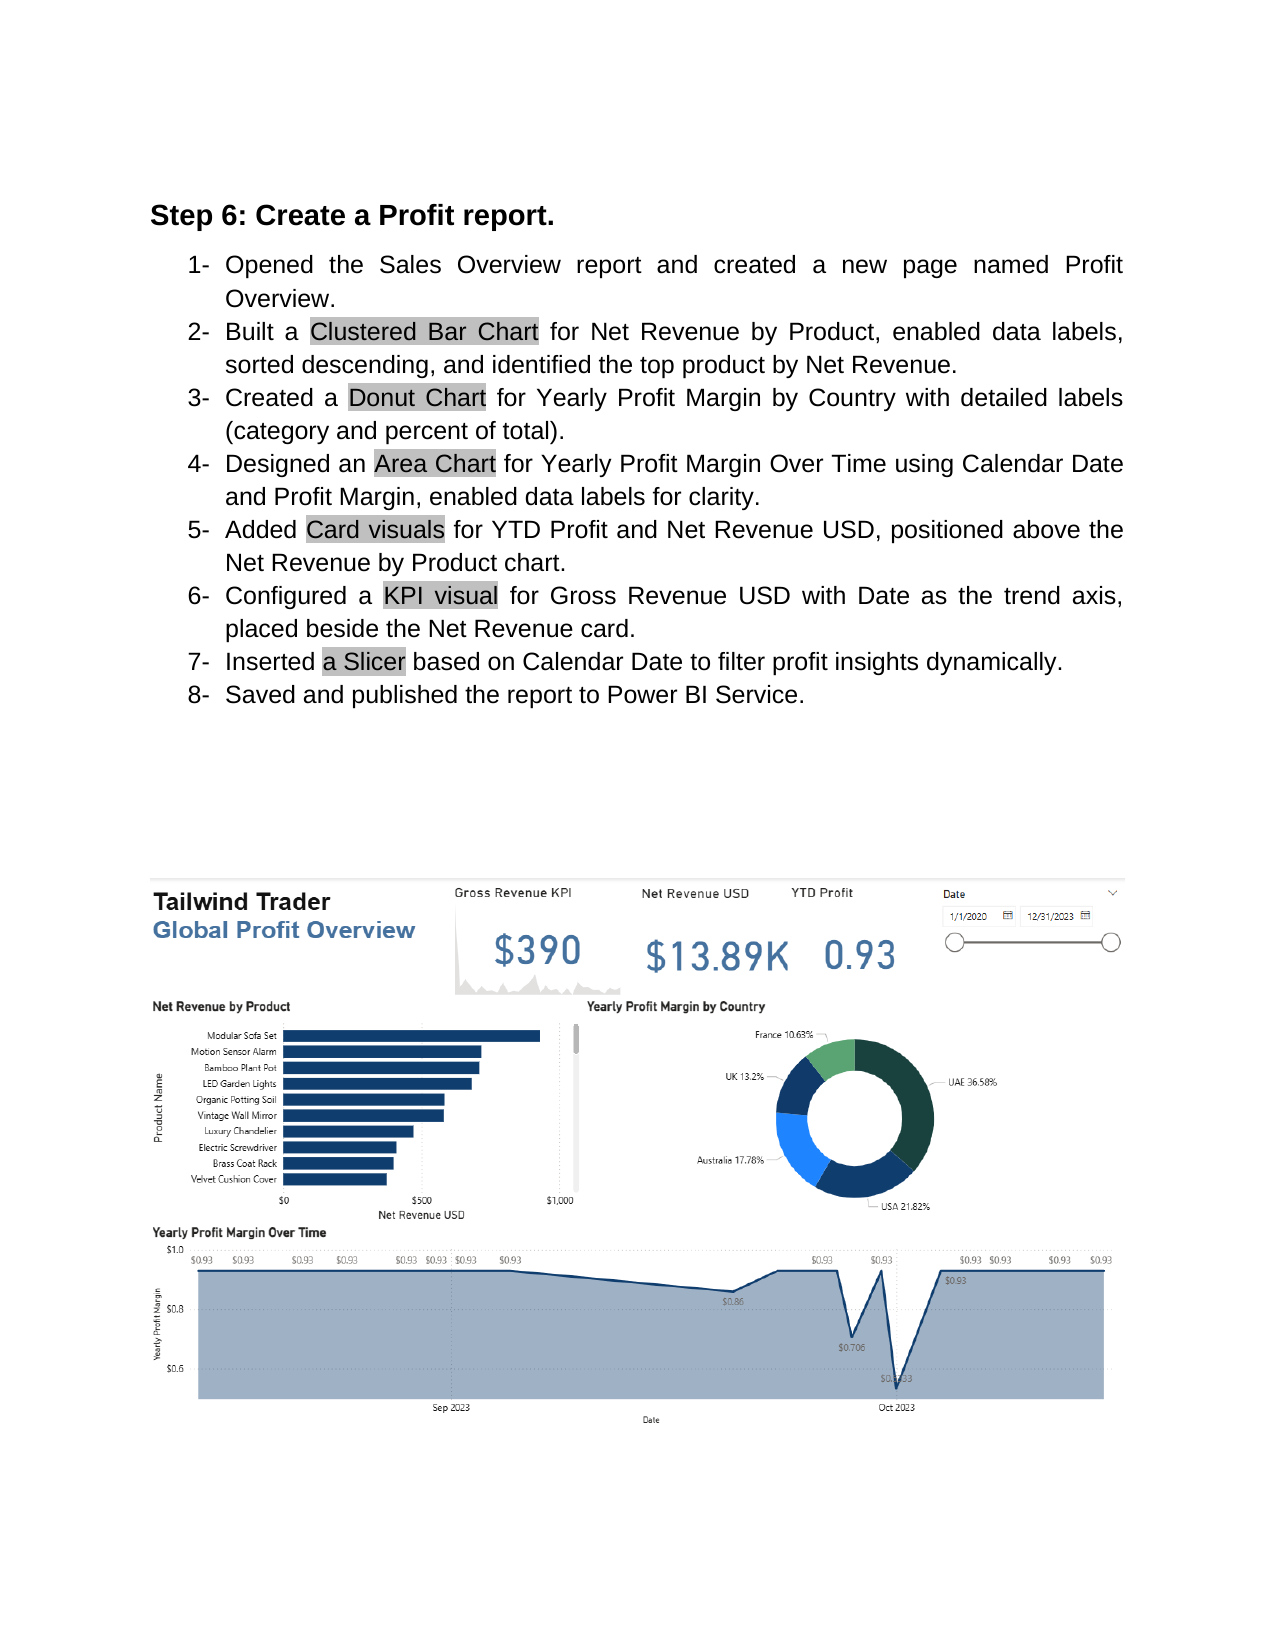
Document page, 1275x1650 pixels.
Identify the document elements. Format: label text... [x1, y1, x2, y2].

list Built a Clustered Bar Chart for Net Revenue by Product, enabled data labels, sorted descending, and identified the top product by Net Revenue. [187, 317, 1125, 378]
list Opened the Sales Overview report and created a new page named Profit Overview. [187, 251, 1125, 312]
text Step 6: Create a Profit report. [150, 198, 1125, 231]
list Added Card visuals for YTD Profit and Net Revenue USD, positioned above the Net Revenue by Product chart. [187, 515, 1125, 576]
picture [150, 878, 1125, 1427]
list Created a Donut Chart for Yearly Profit Margin by Country with detailed labels (category and percent of total). [187, 383, 1125, 444]
list Configured a KPI visual for Gross Revenue USD with Date as the trend axis, placed beside the Net Revenue card. [187, 581, 1125, 642]
list Saved and published the report to Power BI Service. [187, 680, 1125, 708]
list Inserted a Slicer based on Calendar Date to filter profit insights dynamically. [406, 647, 1125, 676]
list Designed an Area Chart for Yearly Profit Margin Over Time using Calendar Date and Profit Margin, enabled data labels for clarity. [187, 449, 1125, 510]
